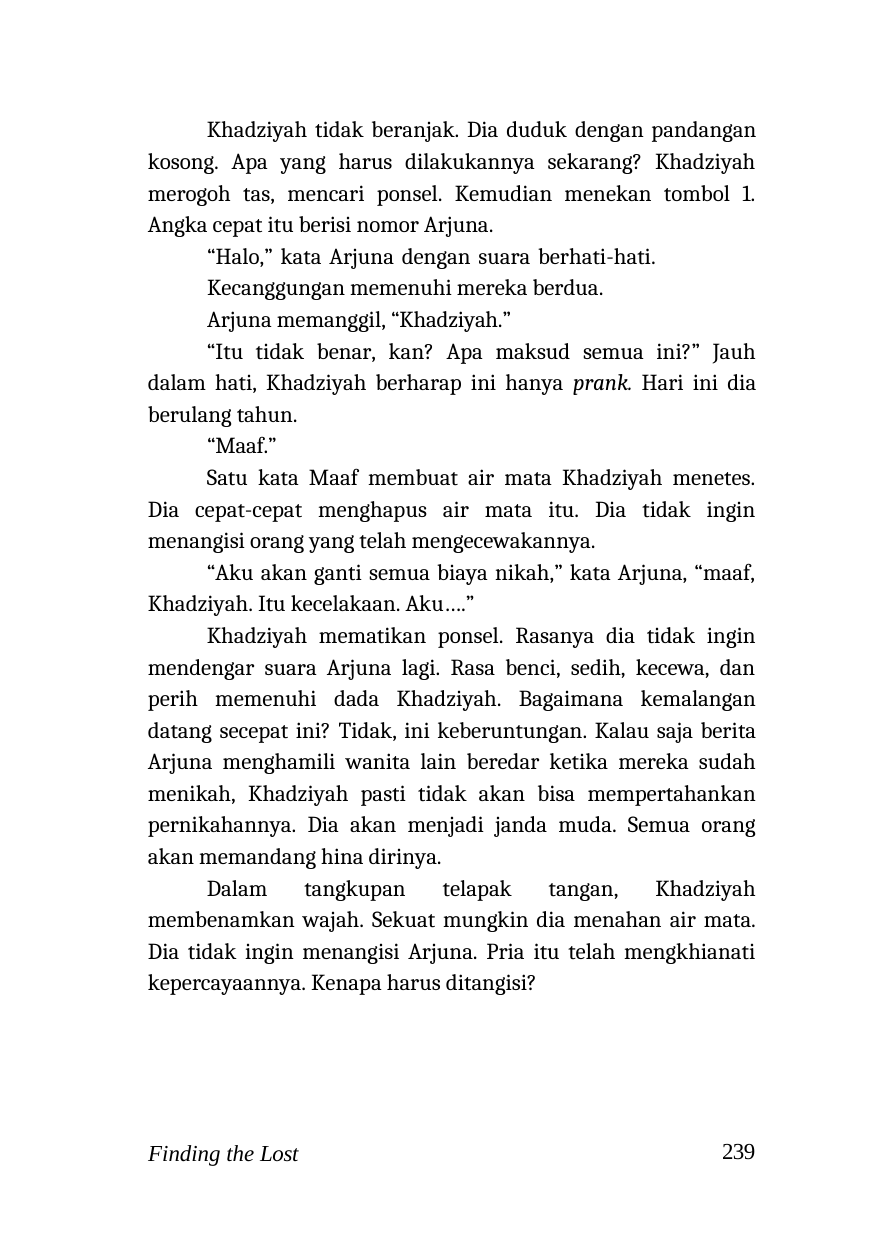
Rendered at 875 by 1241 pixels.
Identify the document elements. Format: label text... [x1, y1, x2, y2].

text Arjuna memanggil, “Khadziyah.” [207, 307, 768, 333]
text Dalam tangkupan telapak tangan, Khadziyah membenamkan wajah. Sekuat mungkin dia menahan air mata. Dia tidak ingin menangisi Arjuna. Pria itu telah mengkhianati kepercayaannya. Kenapa harus ditangisi? [148, 876, 756, 997]
text Khadziyah tidak beranjak. Dia duduk dengan pandangan kosong. Apa yang harus dilakukannya sekarang? Khadziyah merogoh tas, mencari ponsel. Kemudian menekan tombol 1. Angka cepat itu berisi nomor Arjuna. [148, 117, 756, 238]
text “Aku akan ganti semua biaya nikah,” kata Arjuna, “maaf, Khadziyah. Itu kecelakaan. Aku….” [148, 560, 756, 618]
text “Maaf.” [207, 433, 768, 459]
text “Halo,” kata Arjuna dengan suara berhati-hati. Kecanggungan memenuhi mereka berdua. [207, 244, 656, 302]
text “Itu tidak benar, kan? Apa maksud semua ini?” Jauh dalam hati, Khadziyah berharap ini hanya prank. Hari ini dia berulang tahun. [148, 338, 756, 428]
text Khadziyah mematikan ponsel. Rasanya dia tidak ingin mendengar suara Arjuna lagi. Rasa benci, sedih, kecewa, dan perih memenuhi dada Khadziyah. Bagaimana kemalangan datang secepat ini? Tidak, ini keberuntungan. Kalau saja berita Arjuna menghamili wanita lain beredar ketika mereka sudah menikah, Khadziyah pasti tidak akan bisa mempertahankan pernikahannya. Dia akan menjadi janda muda. Semua orang akan memandang hina dirinya. [148, 623, 756, 870]
text Satu kata Maaf membuat air mata Khadziyah menetes. Dia cepat-cepat menghapus air mata itu. Dia tidak ingin menangisi orang yang telah mengecewakannya. [148, 465, 756, 554]
